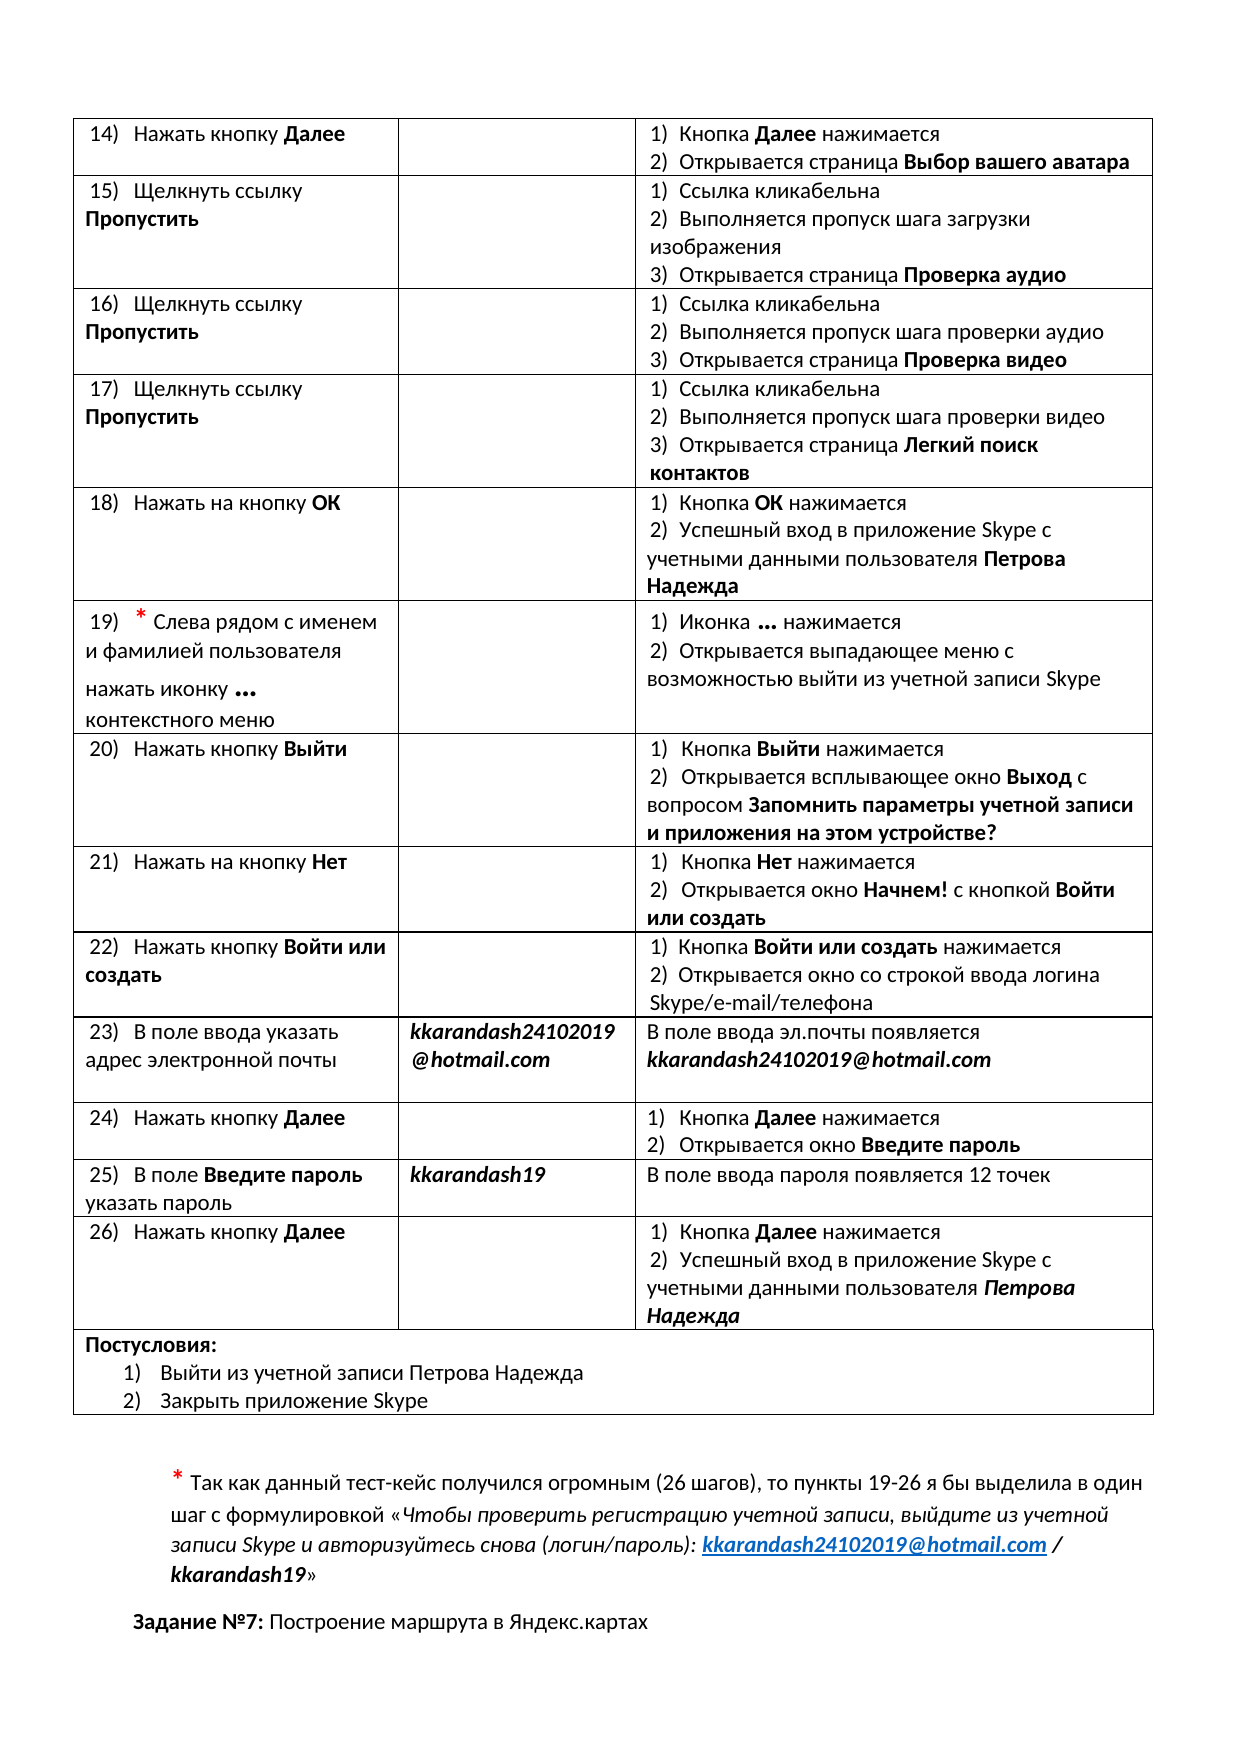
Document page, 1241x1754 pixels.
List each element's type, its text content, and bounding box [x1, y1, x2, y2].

table_cell В поле ввода пароля появляется 12 точек [636, 1160, 1152, 1216]
table_cell Щелкнуть ссылку Пропустить [74, 375, 398, 487]
table_cell В поле Введите пароль указать пароль [74, 1160, 398, 1216]
table_cell [399, 933, 635, 1016]
table_cell Кнопка Войти или создать нажимается Открывается окно со строкой ввода логина Skype/e-mail/телефона [636, 933, 1152, 1016]
table_cell Кнопка Далее нажимается Открывается окно Введите пароль [636, 1103, 1152, 1159]
table_cell kkarandash19 [399, 1160, 635, 1216]
table_cell Нажать на кнопку Нет [74, 847, 398, 931]
table_cell [399, 289, 635, 373]
table_cell kkarandash24102019@hotmail.com [399, 1018, 635, 1102]
table_cell [399, 1103, 635, 1159]
table_cell Нажать кнопку Войти или создать [74, 933, 398, 1016]
text Задание №7: Построение маршрута в Яндекс.картах [133, 1607, 1152, 1635]
table_cell Щелкнуть ссылку Пропустить [74, 289, 398, 373]
table_cell Кнопка Далее нажимается Открывается страница Выбор вашего аватара [636, 119, 1152, 175]
table_cell [399, 847, 635, 931]
table_cell Нажать кнопку Далее [74, 1103, 398, 1159]
table_cell Ссылка кликабельна Выполняется пропуск шага проверки видео Открывается страница Легкий поиск контактов [636, 375, 1152, 487]
table_cell Кнопка Далее нажимается Успешный вход в приложение Skype с учетными данными пользователя Петрова Надежда [636, 1217, 1152, 1329]
table_cell Кнопка Нет нажимается Открывается окно Начнем! с кнопкой Войти или создать [636, 847, 1152, 931]
table_cell [399, 375, 635, 487]
table_cell [399, 1217, 635, 1329]
table_cell Нажать кнопку Далее [74, 119, 398, 175]
table_cell Ссылка кликабельна Выполняется пропуск шага загрузки изображения Открывается страница Проверка аудио [636, 176, 1152, 288]
table_cell [399, 119, 635, 175]
table_cell Постусловия: Выйти из учетной записи Петрова Надежда Закрыть приложение Skype [74, 1330, 1153, 1414]
table_cell В поле ввода указать адрес электронной почты [74, 1018, 398, 1102]
table_cell * Слева рядом с именем и фамилией пользователя нажать иконку … контекстного меню [74, 601, 398, 733]
table_cell Нажать на кнопку ОК [74, 488, 398, 600]
table_cell Кнопка ОК нажимается Успешный вход в приложение Skype с учетными данными пользователя Петрова Надежда [636, 488, 1152, 600]
table_cell В поле ввода эл.почты появляется kkarandash24102019@hotmail.com [636, 1018, 1152, 1102]
text * Так как данный тест-кейс получился огромным (26 шагов), то пункты 19-26 я бы выделила в один шаг с формулировкой «Чтобы проверить регистрацию учетной записи, выйдите из учетной записи Skype и авторизуйтесь снова (логин/пароль): kkarandash24102019@hotmail.com / kkarandash19» [170, 1462, 1152, 1588]
table_cell Нажать кнопку Далее [74, 1217, 398, 1329]
table_cell [399, 601, 635, 733]
table_cell [399, 734, 635, 846]
table_cell Нажать кнопку Выйти [74, 734, 398, 846]
table_cell Щелкнуть ссылку Пропустить [74, 176, 398, 288]
table_cell [399, 488, 635, 600]
table_cell Ссылка кликабельна Выполняется пропуск шага проверки аудио Открывается страница Проверка видео [636, 289, 1152, 373]
table_cell Иконка … нажимается Открывается выпадающее меню с возможностью выйти из учетной записи Skype [636, 601, 1152, 733]
table_cell [399, 176, 635, 288]
table_cell Кнопка Выйти нажимается Открывается всплывающее окно Выход с вопросом Запомнить параметры учетной записи и приложения на этом устройстве? [636, 734, 1152, 846]
